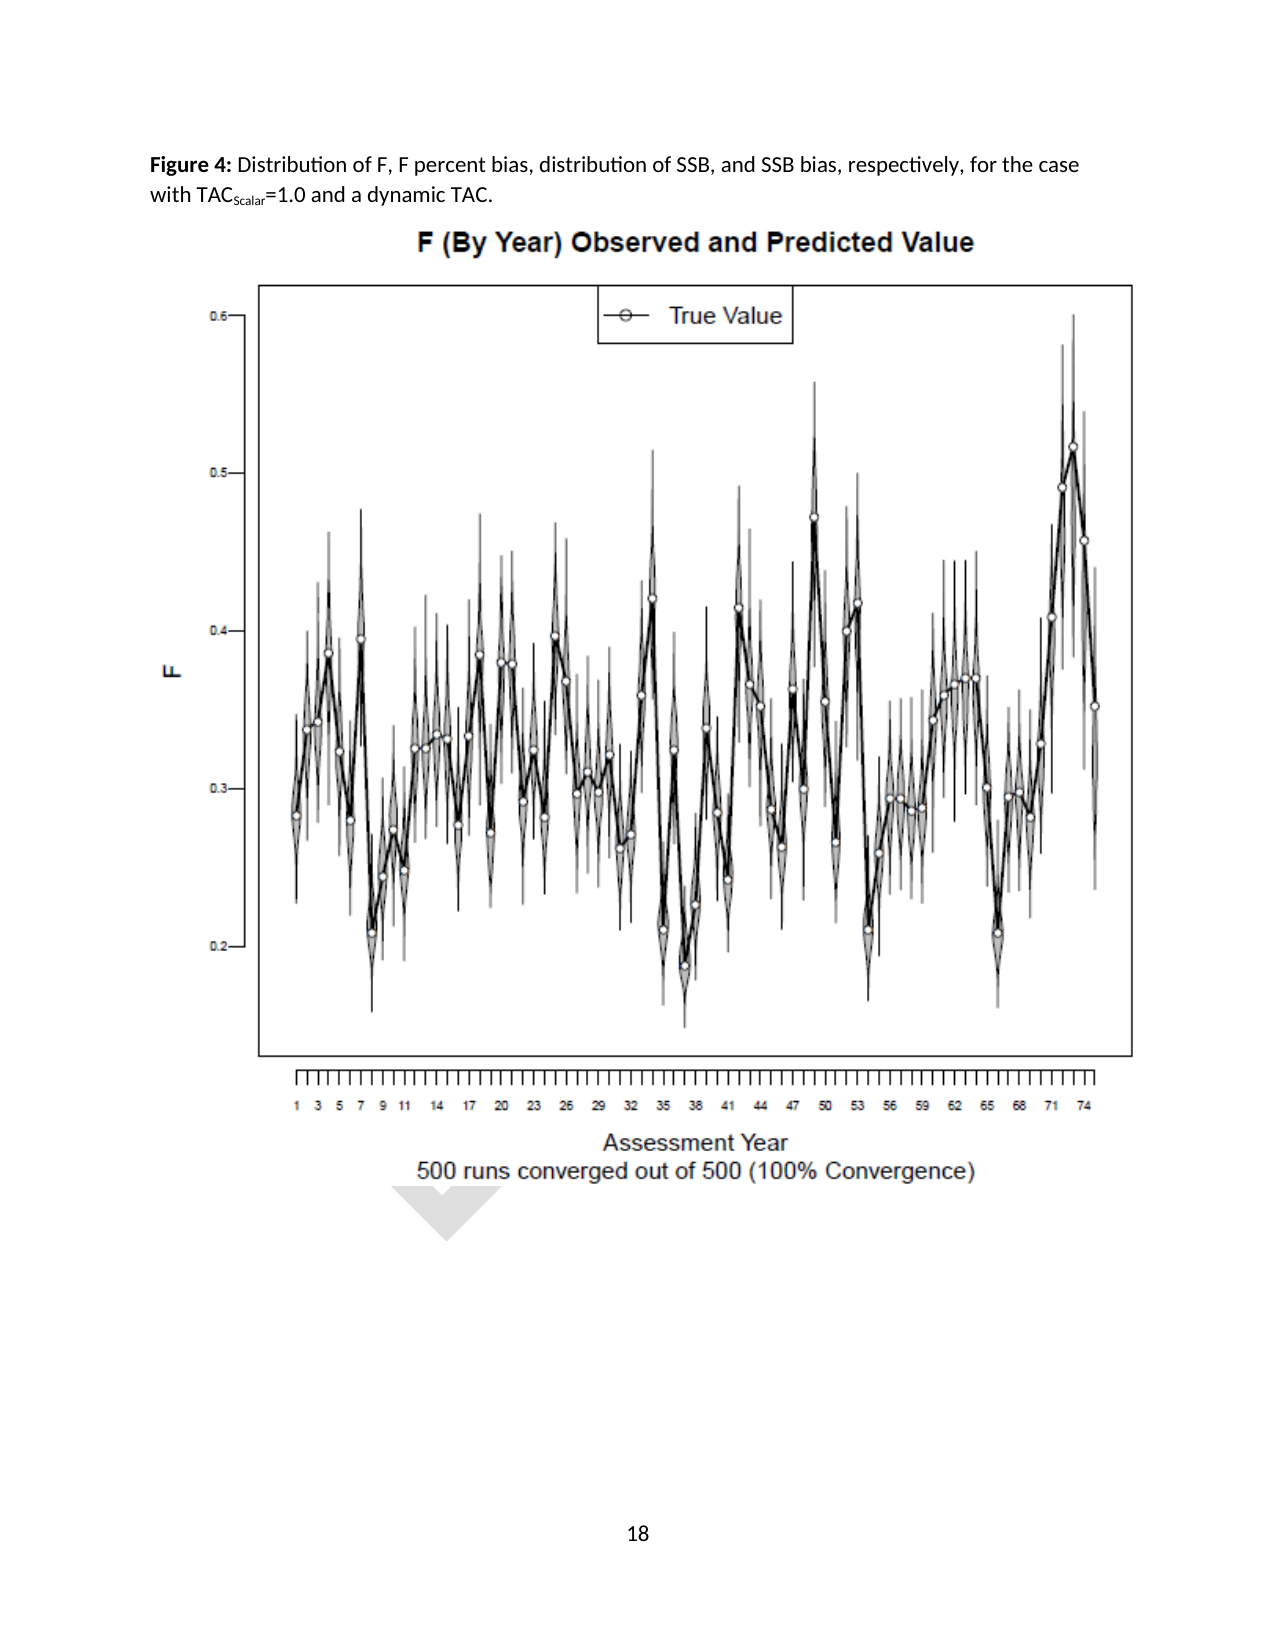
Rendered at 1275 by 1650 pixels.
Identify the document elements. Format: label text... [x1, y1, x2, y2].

text Figure 4: Distribution of F, F percent bias, distribution of SSB, and SSB bias, respectively, for the case with TACScalar=1.0 and a dynamic TAC. [150, 150, 1125, 210]
